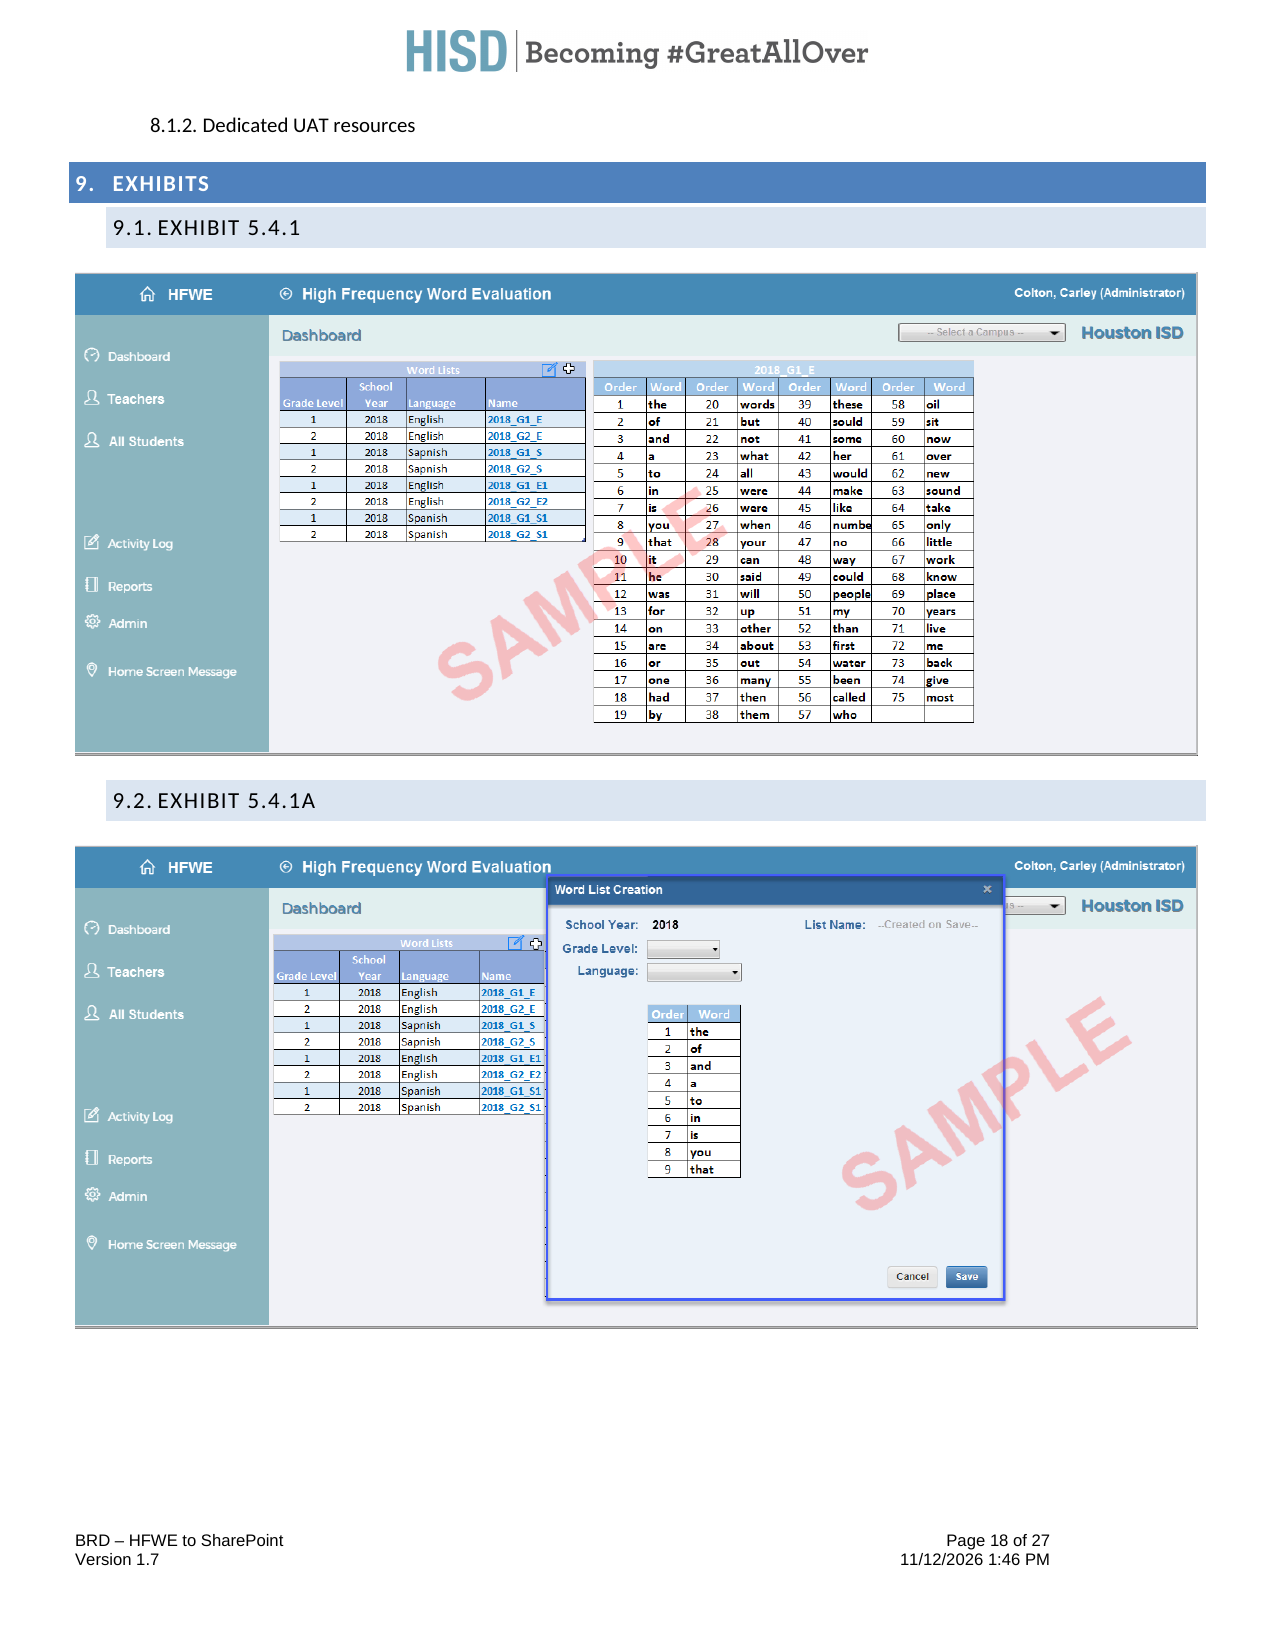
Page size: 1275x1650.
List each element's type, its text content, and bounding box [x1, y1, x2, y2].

subtitle Exhibit 5.4.1A [113, 787, 1200, 814]
picture [406, 30, 869, 72]
subtitle Exhibit 5.4.1 [113, 214, 1200, 241]
subtitle Exhibits [75, 169, 1200, 197]
list Dedicated UAT resources [150, 112, 1200, 138]
picture [75, 845, 1200, 1329]
picture [75, 272, 1200, 756]
